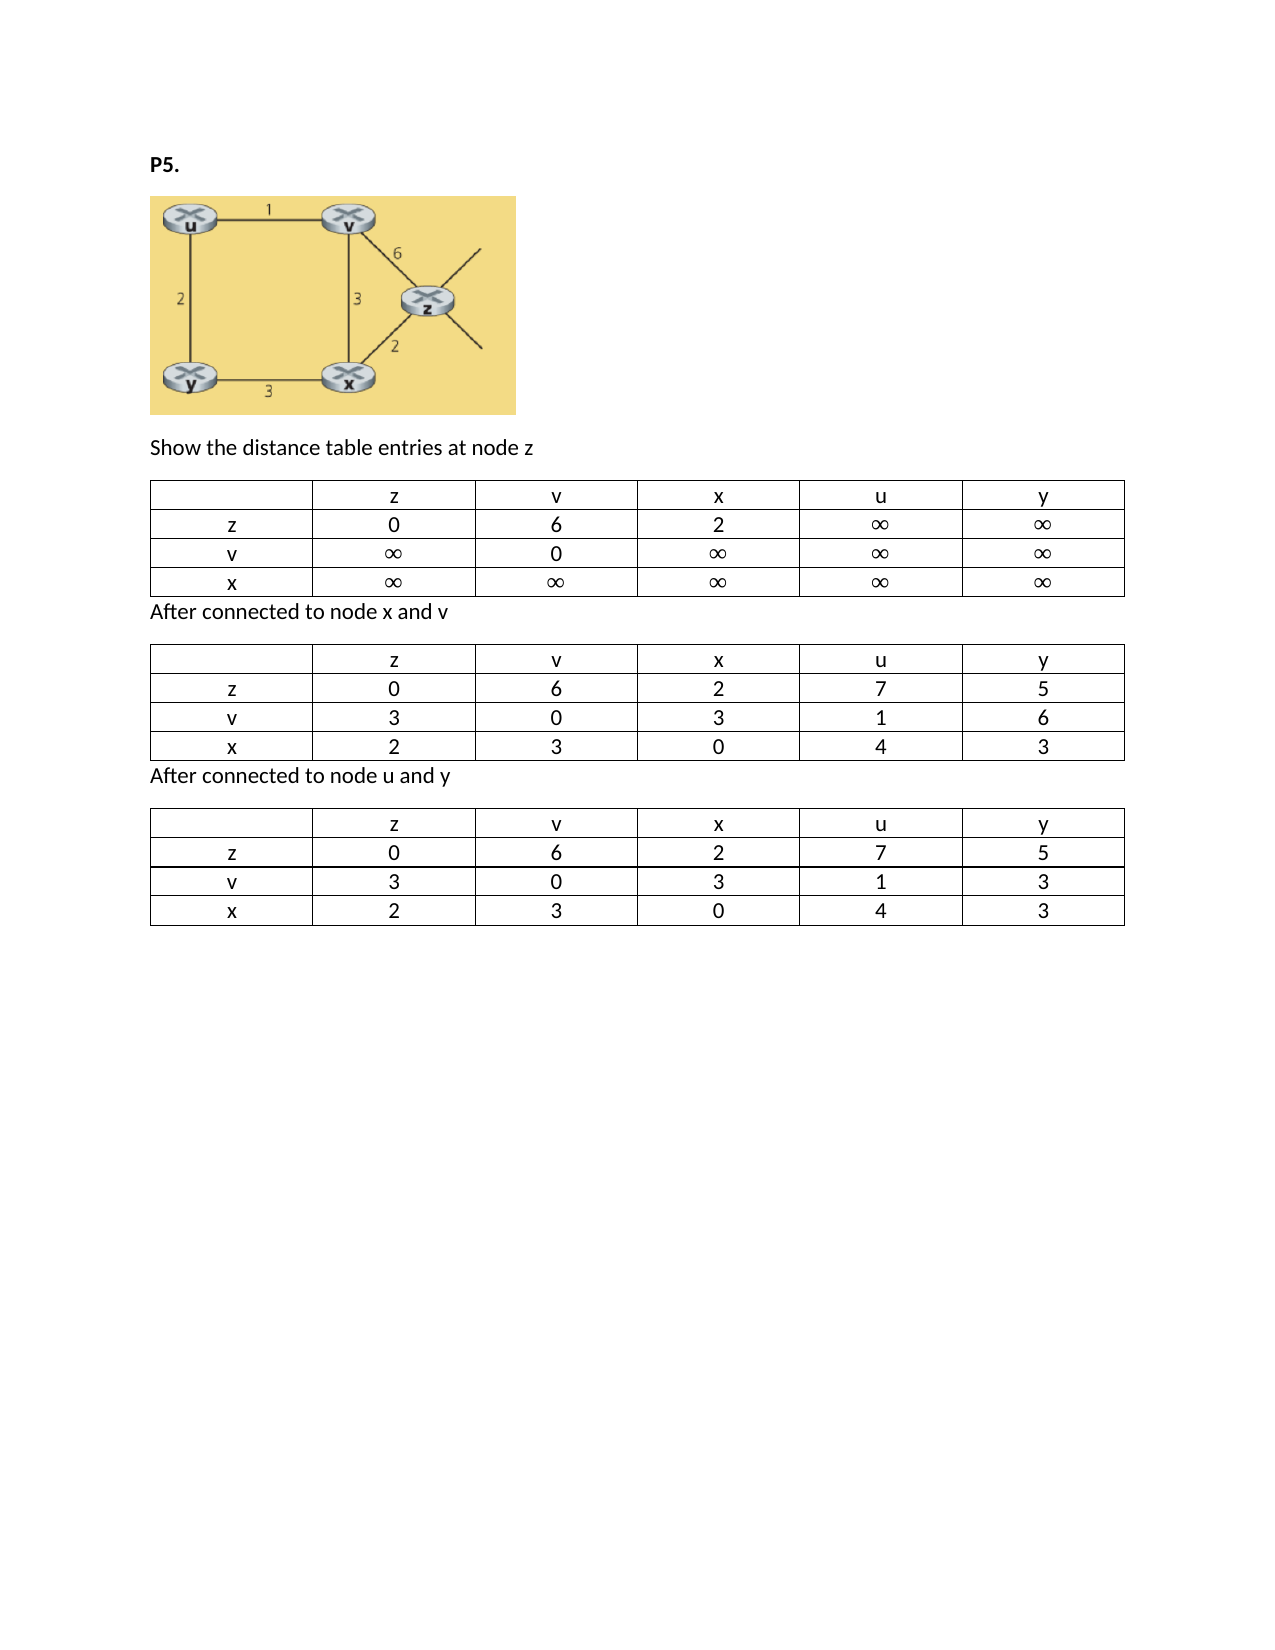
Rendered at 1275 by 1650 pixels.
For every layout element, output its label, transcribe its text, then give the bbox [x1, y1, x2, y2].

table_cell 6 [476, 674, 637, 702]
table_cell [638, 568, 799, 596]
table_cell 0 [313, 838, 475, 866]
table_header u [800, 481, 962, 509]
table_cell 7 [800, 674, 962, 702]
table_cell 6 [476, 510, 637, 538]
text After connected to node x and v [150, 597, 1125, 625]
table_cell 3 [638, 868, 799, 895]
table_header z [313, 481, 475, 509]
table_cell 6 [476, 838, 637, 866]
table_cell 0 [313, 510, 475, 538]
table_cell x [151, 896, 312, 924]
table_header u [800, 645, 962, 673]
table_header u [800, 809, 962, 837]
table_cell v [151, 868, 312, 895]
table_cell [963, 510, 1124, 538]
table_header y [963, 481, 1124, 509]
table_header y [963, 645, 1124, 673]
table_header z [313, 645, 475, 673]
table_cell 4 [800, 896, 962, 924]
table_cell x [151, 568, 312, 596]
table_cell 2 [313, 732, 475, 760]
table_cell 5 [963, 674, 1124, 702]
table_cell 1 [800, 703, 962, 731]
picture [150, 196, 516, 415]
table_cell [800, 539, 962, 567]
table_cell [313, 539, 475, 567]
table_cell [476, 568, 637, 596]
table_header [151, 645, 312, 673]
table_cell 4 [800, 732, 962, 760]
table_cell 0 [476, 539, 637, 567]
table_cell 2 [638, 510, 799, 538]
table_cell [313, 568, 475, 596]
text After connected to node u and y [150, 761, 1125, 789]
table_header [151, 481, 312, 509]
table_cell 0 [638, 896, 799, 924]
table_header v [476, 809, 637, 837]
table_cell 3 [963, 896, 1124, 924]
text P5. [150, 150, 1125, 178]
table_cell 0 [476, 868, 637, 895]
table_cell 3 [963, 732, 1124, 760]
table_header x [638, 645, 799, 673]
table_header [151, 809, 312, 837]
table_cell 2 [313, 896, 475, 924]
table_cell 2 [638, 838, 799, 866]
table_cell 3 [638, 703, 799, 731]
table_header x [638, 809, 799, 837]
table_cell 1 [800, 868, 962, 895]
table_cell [800, 568, 962, 596]
table_cell 3 [313, 703, 475, 731]
table_cell v [151, 539, 312, 567]
table_cell [963, 539, 1124, 567]
table_cell 7 [800, 838, 962, 866]
table_cell 0 [476, 703, 637, 731]
table_cell 3 [476, 896, 637, 924]
table_cell 0 [638, 732, 799, 760]
text Show the distance table entries at node z [150, 433, 1125, 461]
table_cell [963, 568, 1124, 596]
table_cell 3 [313, 868, 475, 895]
table_cell 5 [963, 838, 1124, 866]
table_cell [638, 539, 799, 567]
table_cell v [151, 703, 312, 731]
table_header v [476, 481, 637, 509]
table_cell [800, 510, 962, 538]
table_header y [963, 809, 1124, 837]
table_cell 3 [963, 868, 1124, 895]
table_header z [313, 809, 475, 837]
table_cell 2 [638, 674, 799, 702]
table_header v [476, 645, 637, 673]
table_header x [638, 481, 799, 509]
table_cell 0 [313, 674, 475, 702]
table_cell z [151, 510, 312, 538]
table_cell x [151, 732, 312, 760]
table_cell z [151, 838, 312, 866]
table_cell z [151, 674, 312, 702]
table_cell 6 [963, 703, 1124, 731]
table_cell 3 [476, 732, 637, 760]
